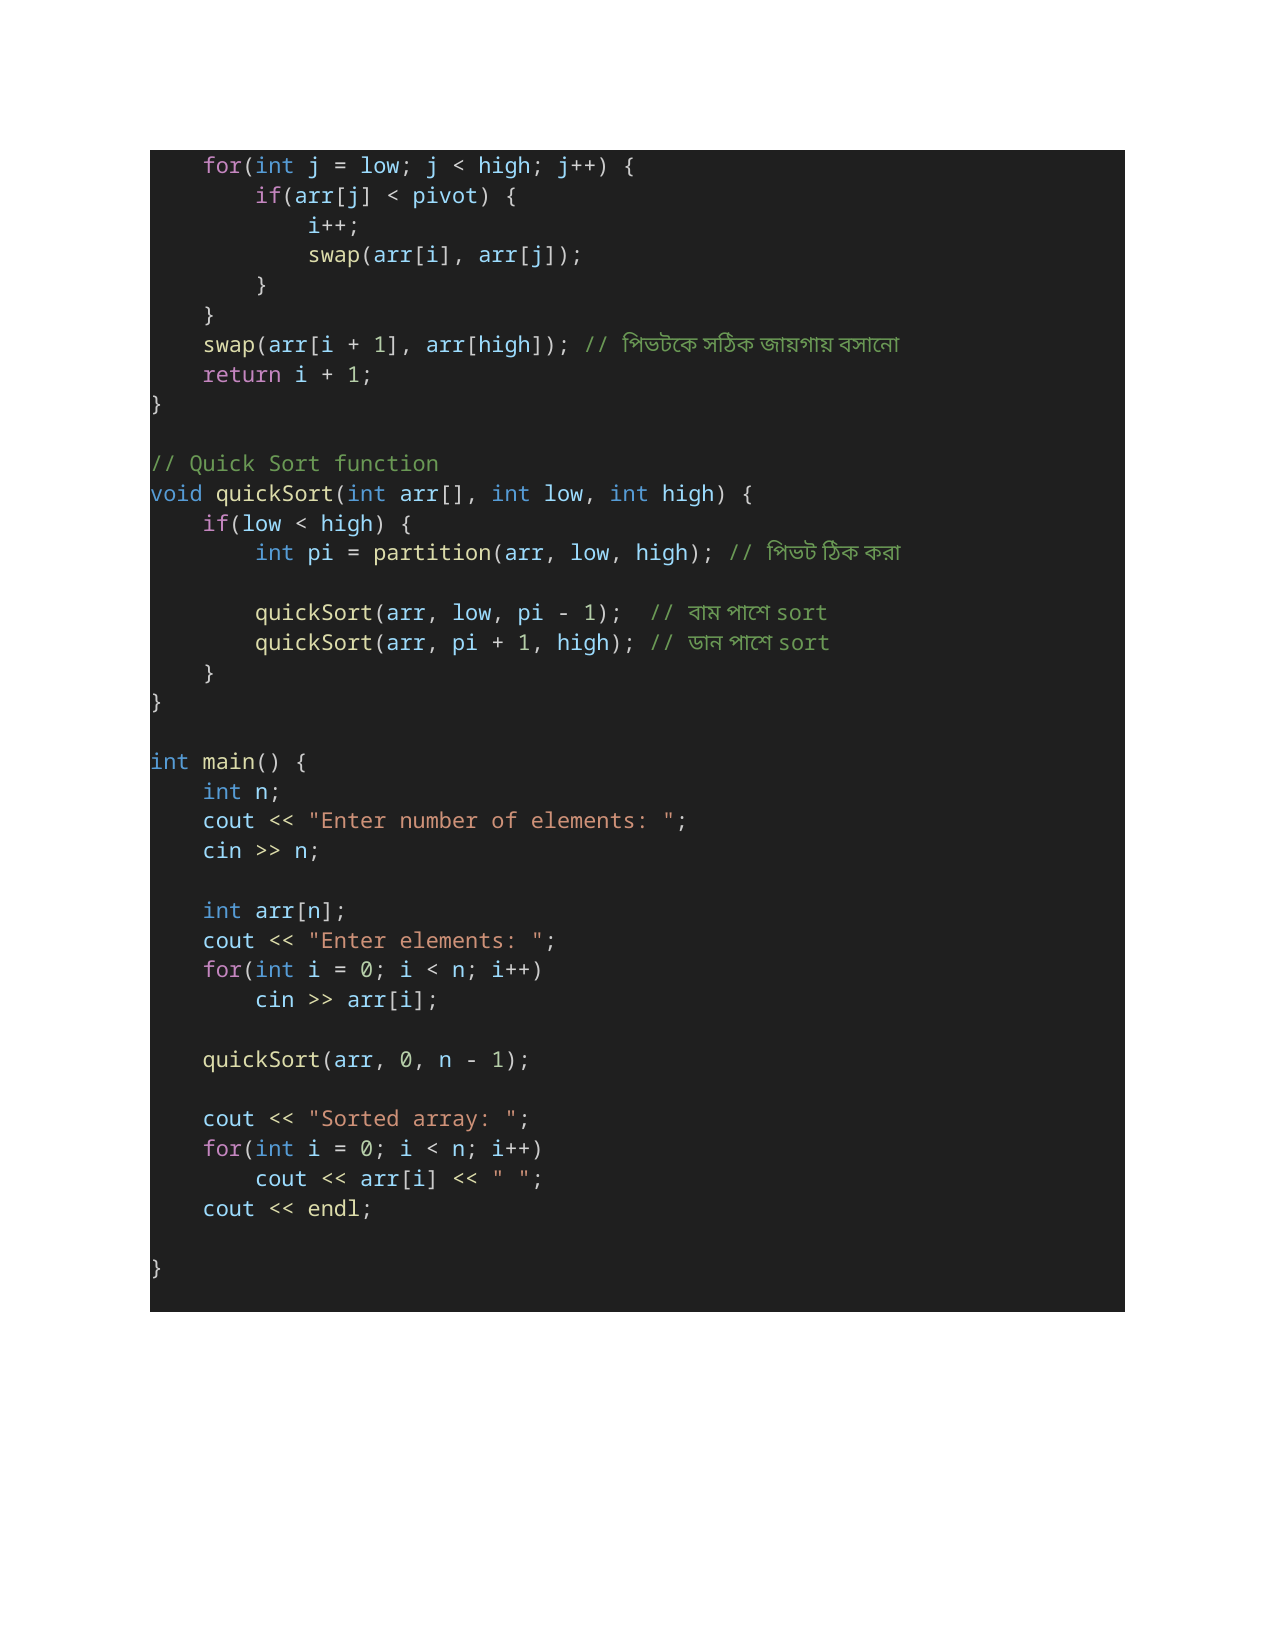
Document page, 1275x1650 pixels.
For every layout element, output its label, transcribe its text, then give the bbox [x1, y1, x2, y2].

text cout << arr[i] << " "; [150, 1163, 1125, 1193]
text i++; [150, 209, 1125, 239]
text int pi = partition(arr, low, high); // পিভট ঠিক করা [150, 537, 1125, 567]
text int main() { [150, 746, 1125, 776]
text for(int j = low; j < high; j++) { [150, 150, 1125, 180]
text } [150, 1252, 1125, 1282]
text cout << endl; [150, 1193, 1125, 1222]
text cout << "Sorted array: "; [150, 1103, 1125, 1133]
text swap(arr[i], arr[j]); [150, 239, 1125, 269]
text // Quick Sort function [150, 448, 1125, 478]
text if(low < high) { [150, 507, 1125, 537]
text quickSort(arr, 0, n - 1); [150, 1044, 1125, 1073]
text cin >> n; [150, 835, 1125, 865]
text } [150, 269, 1125, 299]
text cin >> arr[i]; [150, 984, 1125, 1014]
text quickSort(arr, pi + 1, high); // ডান পাশে sort [150, 627, 1125, 656]
text } [150, 388, 1125, 418]
text cout << "Enter number of elements: "; [150, 805, 1125, 835]
text for(int i = 0; i < n; i++) [150, 1133, 1125, 1163]
text int arr[n]; [150, 895, 1125, 924]
text for(int i = 0; i < n; i++) [150, 954, 1125, 984]
text } [150, 299, 1125, 329]
text cout << "Enter elements: "; [150, 924, 1125, 954]
text int n; [150, 776, 1125, 805]
text quickSort(arr, low, pi - 1); // বাম পাশে sort [150, 597, 1125, 627]
text } [150, 656, 1125, 686]
text return i + 1; [150, 358, 1125, 388]
text if(arr[j] < pivot) { [150, 180, 1125, 209]
text void quickSort(int arr[], int low, int high) { [150, 478, 1125, 507]
text swap(arr[i + 1], arr[high]); // পিভটকে সঠিক জায়গায় বসানো [150, 329, 1125, 358]
text } [150, 686, 1125, 716]
